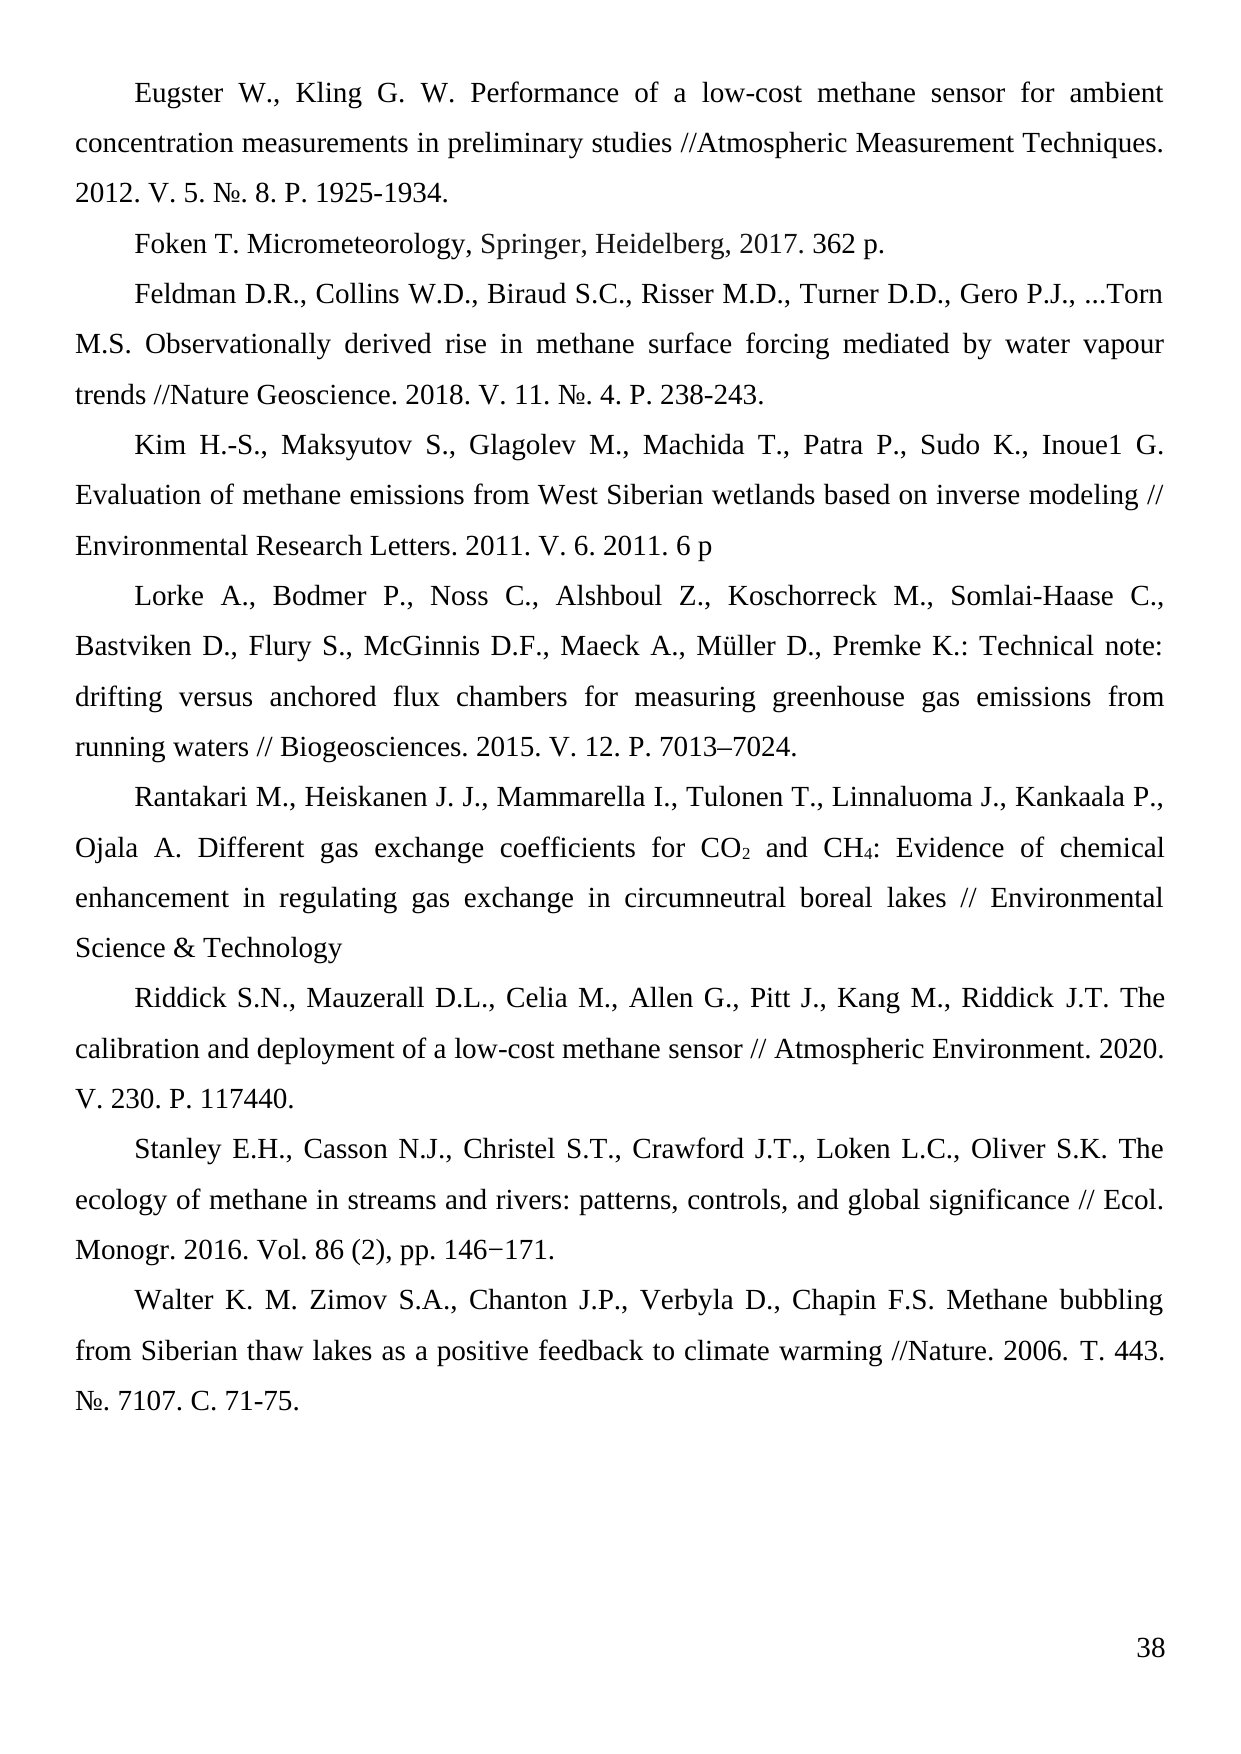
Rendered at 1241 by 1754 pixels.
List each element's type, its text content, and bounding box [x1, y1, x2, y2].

text Kim H.-S., Maksyutov S., Glagolev M., Machida T., Patra P., Sudo K., Inoue1 G. Evaluation of methane emissions from West Siberian wetlands based on inverse modeling // Environmental Research Letters. 2011. V. 6. 2011. 6 p [75, 427, 1165, 561]
text Stanley E.H., Casson N.J., Christel S.T., Crawford J.T., Loken L.C., Oliver S.K. The ecology of methane in streams and rivers: patterns, controls, and global significance // Ecol. Monogr. 2016. Vol. 86 (2), pp. 146−171. [75, 1132, 1165, 1266]
text Walter K. M. Zimov S.A., Chanton J.P., Verbyla D., Chapin F.S. Methane bubbling from Siberian thaw lakes as a positive feedback to climate warming //Nature. 2006. Т. 443. №. 7107. С. 71-75. [75, 1282, 1165, 1417]
text Foken T. Micrometeorology, Springer, Heidelberg, 2017. 362 p. [75, 226, 1165, 259]
text Rantakari M., Heiskanen J. J., Mammarella I., Tulonen T., Linnaluoma J., Kankaala P., Ojala A. Different gas exchange coefficients for CO2 and CH4: Evidence of chemical enhancement in regulating gas exchange in circumneutral boreal lakes // Environmental Science & Technology [75, 779, 1165, 964]
text Feldman D.R., Collins W.D., Biraud S.C., Risser M.D., Turner D.D., Gero P.J., ...Torn M.S. Observationally derived rise in methane surface forcing mediated by water vapour trends //Nature Geoscience. 2018. V. 11. №. 4. P. 238-243. [75, 276, 1165, 410]
text Riddick S.N., Mauzerall D.L., Celia M., Allen G., Pitt J., Kang M., Riddick J.T. The calibration and deployment of a low-cost methane sensor // Atmospheric Environment. 2020. V. 230. P. 117440. [75, 981, 1165, 1115]
text Eugster W., Kling G. W. Performance of a low-cost methane sensor for ambient concentration measurements in preliminary studies //Atmospheric Measurement Techniques. 2012. V. 5. №. 8. P. 1925-1934. [75, 75, 1165, 209]
text Lorke A., Bodmer P., Noss C., Alshboul Z., Koschorreck M., Somlai-Haase C., Bastviken D., Flury S., McGinnis D.F., Maeck A., Müller D., Premke K.: Technical note: drifting versus anchored flux chambers for measuring greenhouse gas emissions from running waters // Biogeosciences. 2015. V. 12. P. 7013–7024. [75, 578, 1165, 763]
